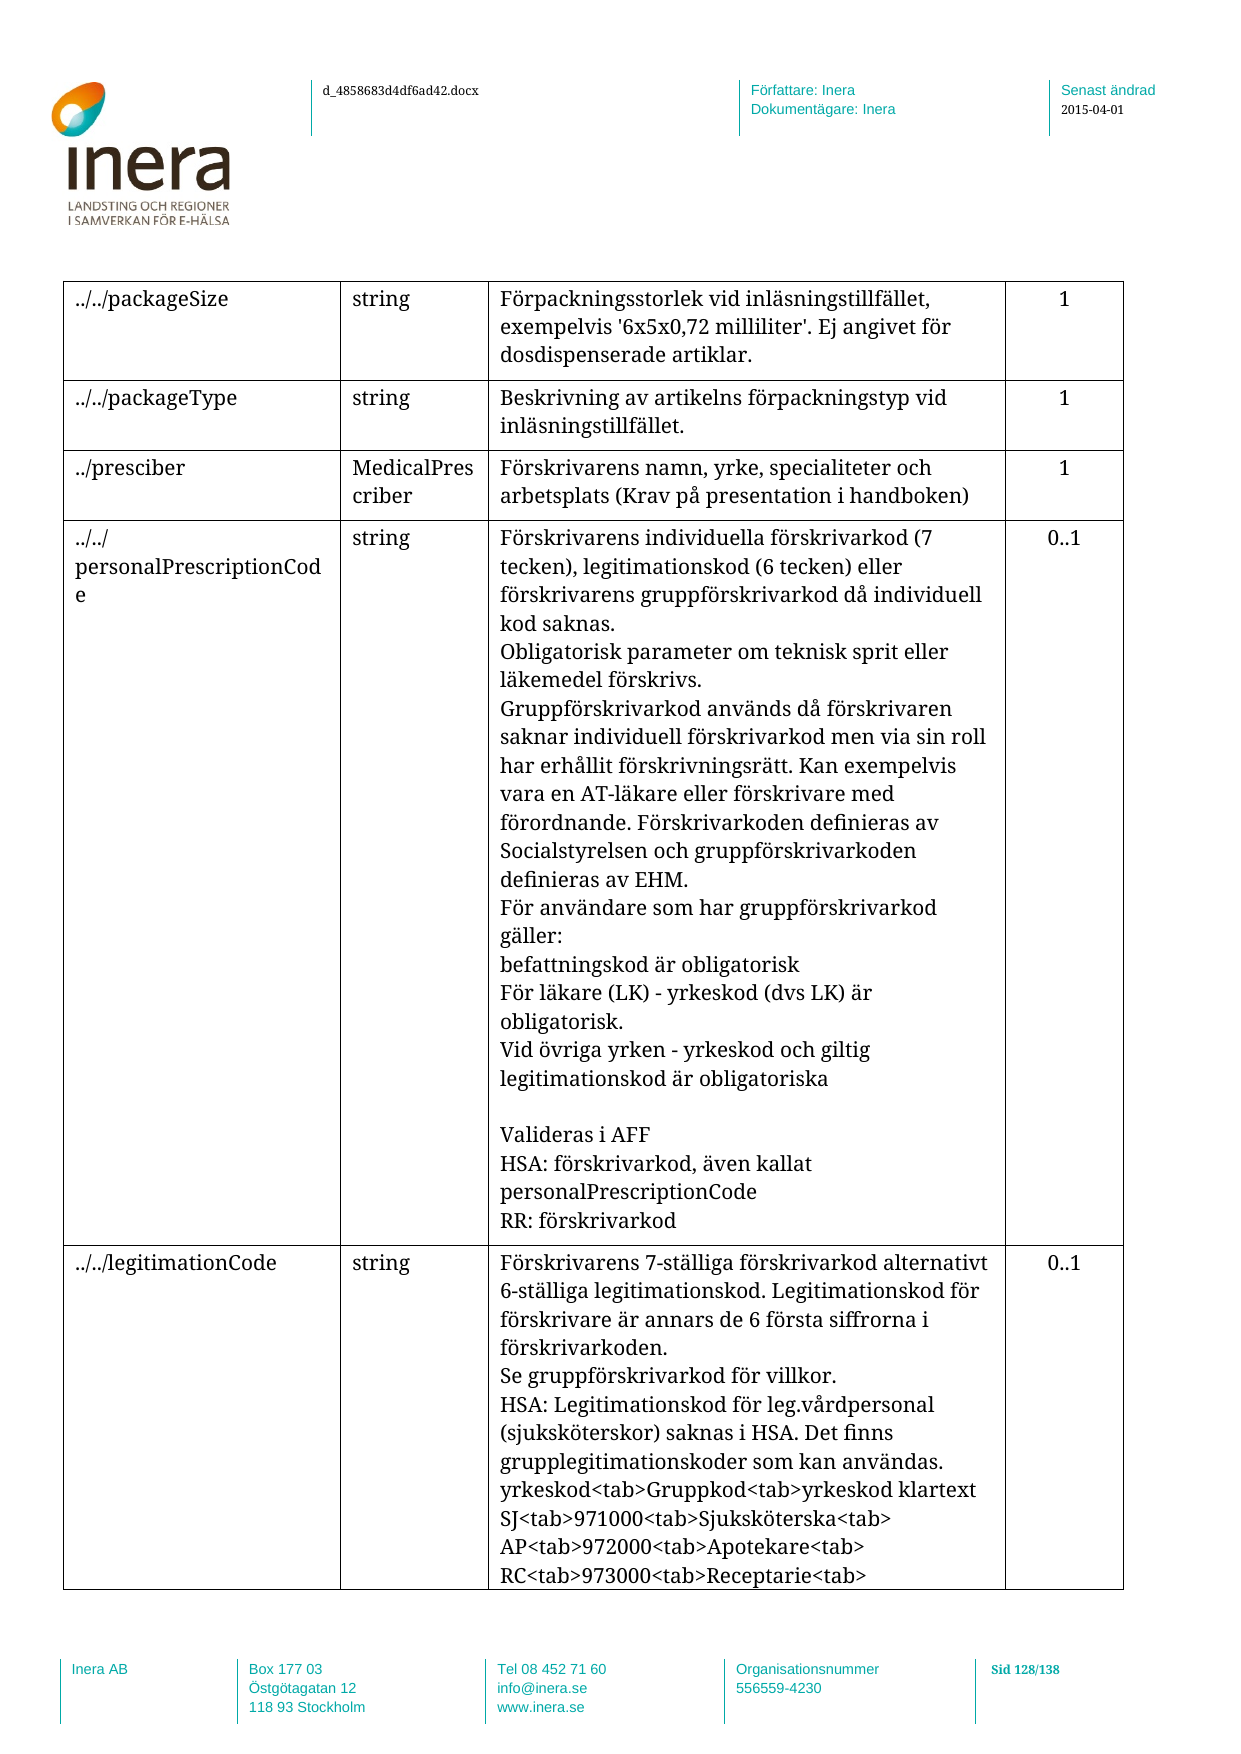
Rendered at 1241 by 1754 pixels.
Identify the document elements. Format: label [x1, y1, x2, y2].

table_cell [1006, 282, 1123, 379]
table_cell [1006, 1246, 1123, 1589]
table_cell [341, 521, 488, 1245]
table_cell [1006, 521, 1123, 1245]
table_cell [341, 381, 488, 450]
picture [51, 82, 230, 225]
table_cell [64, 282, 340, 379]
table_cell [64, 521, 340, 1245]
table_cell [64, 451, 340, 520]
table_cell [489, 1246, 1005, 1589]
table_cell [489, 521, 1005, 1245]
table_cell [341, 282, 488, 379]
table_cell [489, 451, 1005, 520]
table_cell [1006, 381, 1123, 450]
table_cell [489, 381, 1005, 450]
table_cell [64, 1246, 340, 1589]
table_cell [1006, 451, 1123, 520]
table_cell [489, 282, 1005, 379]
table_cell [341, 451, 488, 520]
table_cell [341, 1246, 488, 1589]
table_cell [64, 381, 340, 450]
